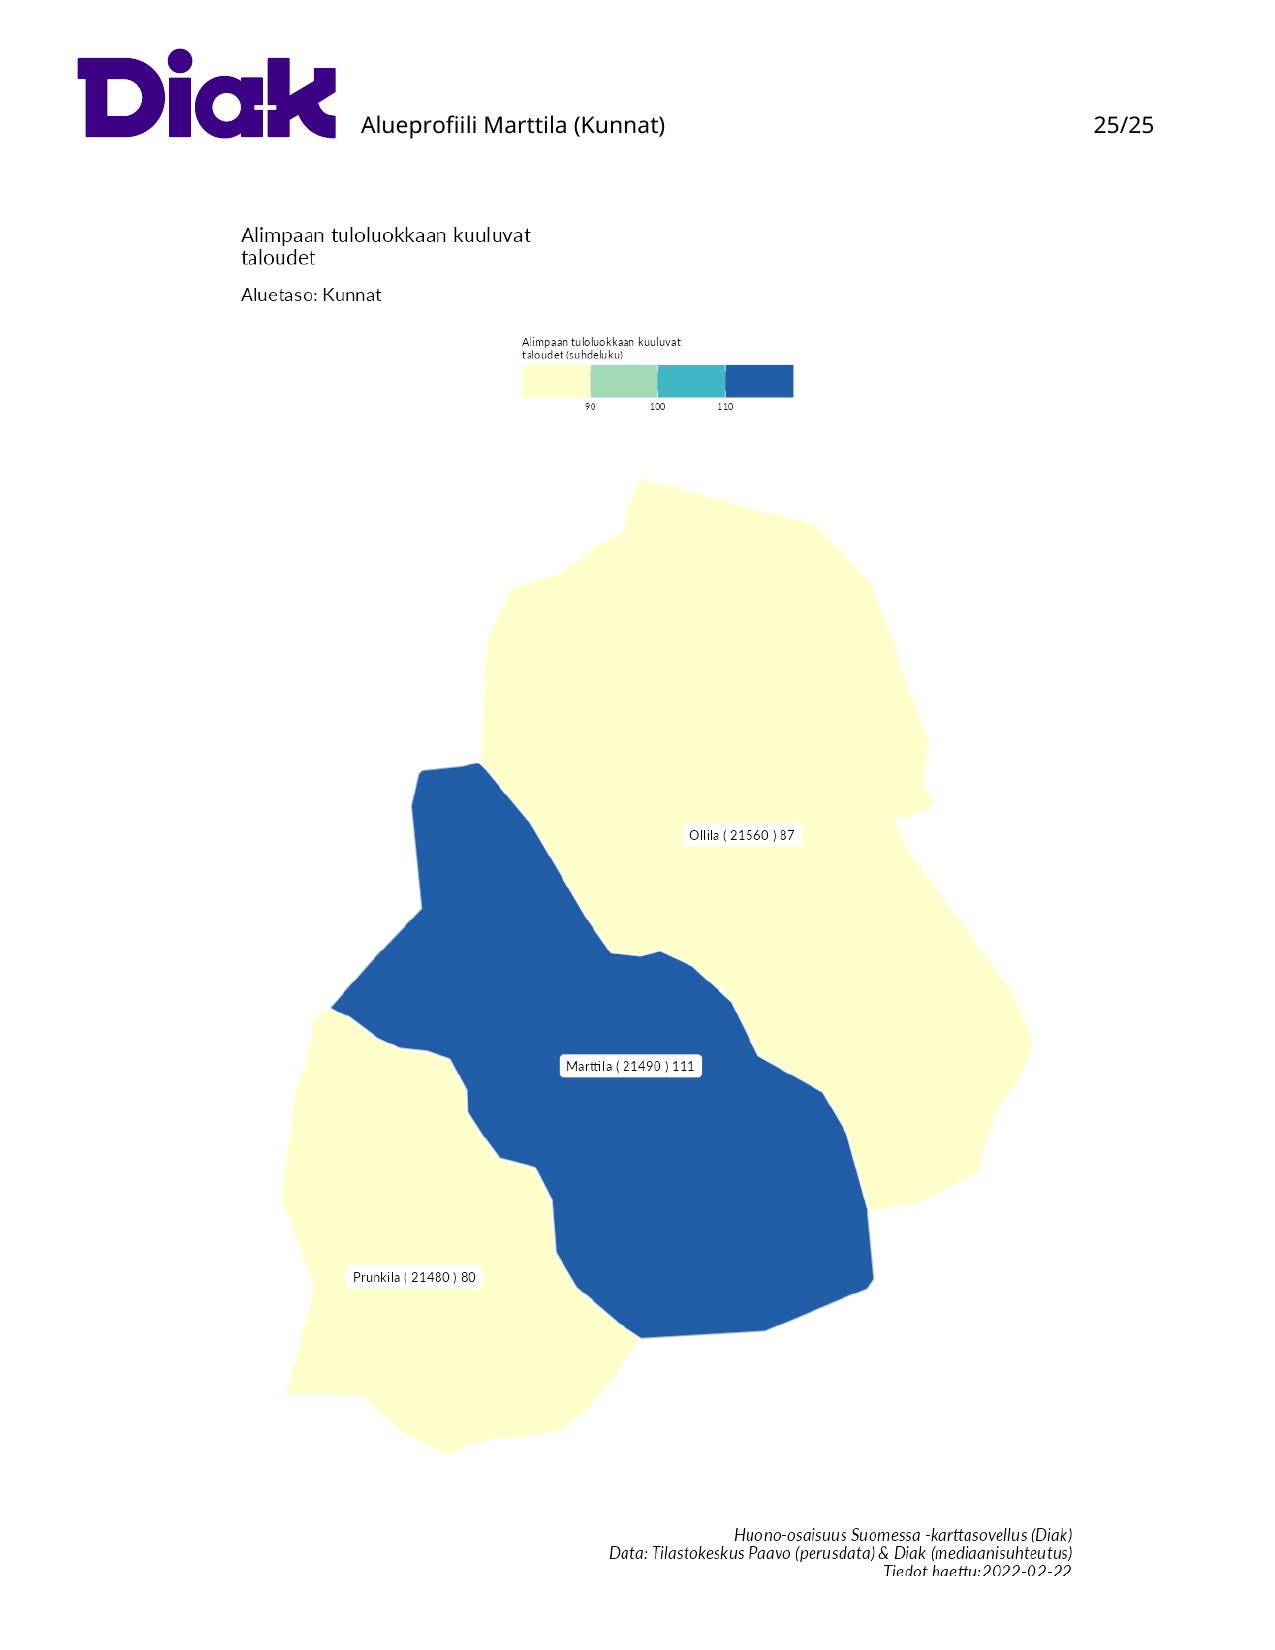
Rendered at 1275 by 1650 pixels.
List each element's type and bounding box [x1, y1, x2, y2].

picture [93, 172, 1219, 1576]
